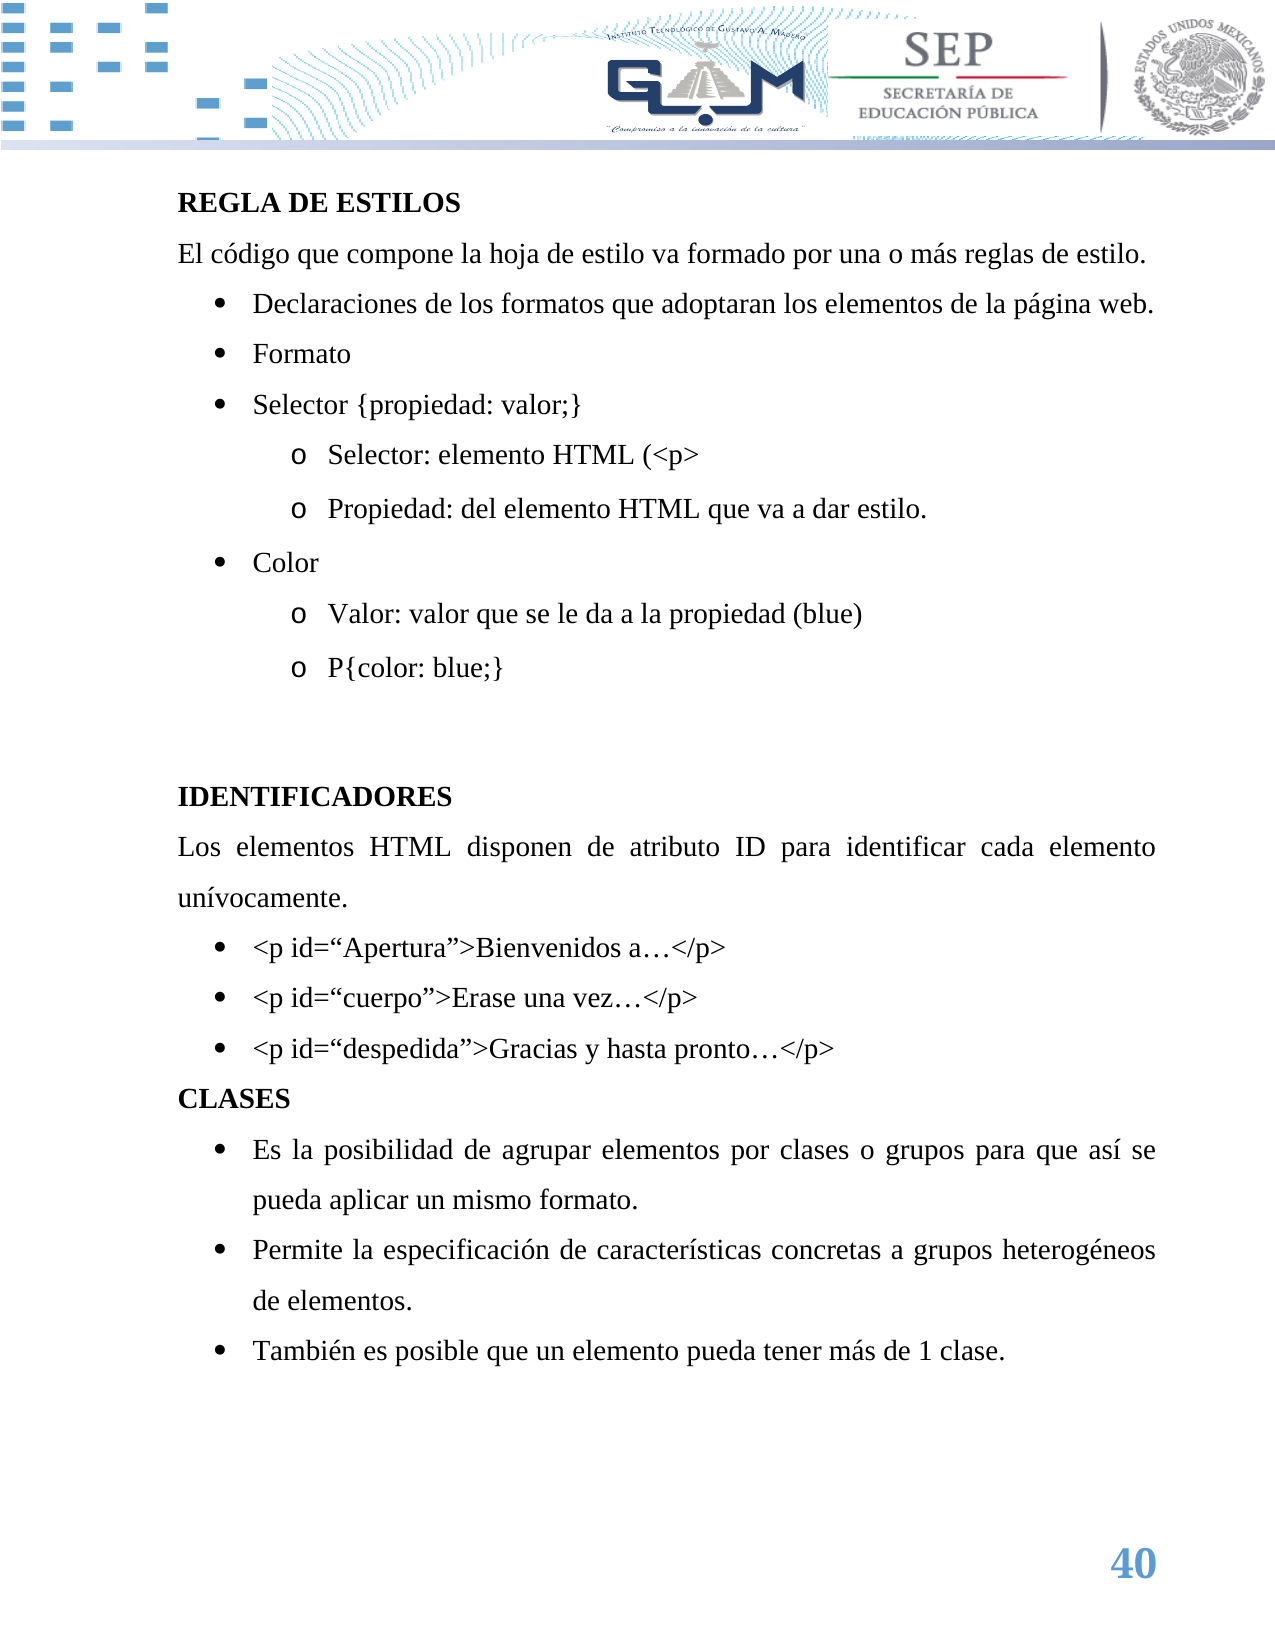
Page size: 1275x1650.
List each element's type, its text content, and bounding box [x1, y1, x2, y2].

list Selector: elemento HTML (<p> [290, 437, 1157, 473]
text IDENTIFICADORES [177, 779, 1157, 813]
list Valor: valor que se le da a la propiedad (blue) [290, 596, 1157, 632]
list P{color: blue;} [290, 650, 1157, 686]
text El código que compone la hoja de estilo va formado por una o más reglas de estilo. [177, 236, 1157, 269]
text REGLA DE ESTILOS [177, 185, 1157, 219]
list Es la posibilidad de agrupar elementos por clases o grupos para que así se pueda aplicar un mismo formato. [215, 1132, 1157, 1216]
text Los elementos HTML disponen de atributo ID para identificar cada elemento unívocamente. [177, 829, 1157, 913]
list <p id=“despedida”>Gracias y hasta pronto…</p> [215, 1031, 1157, 1065]
list <p id=“cuerpo”>Erase una vez…</p> [215, 981, 1157, 1014]
list Propiedad: del elemento HTML que va a dar estilo. [290, 491, 1157, 527]
list Permite la especificación de características concretas a grupos heterogéneos de elementos. [215, 1232, 1157, 1316]
list También es posible que un elemento pueda tener más de 1 clase. [215, 1333, 1157, 1367]
text CLASES [177, 1081, 1157, 1115]
list Formato [215, 336, 1157, 370]
picture [0, 1, 1265, 141]
list Selector {propiedad: valor;} [215, 387, 1157, 421]
list Declaraciones de los formatos que adoptaran los elementos de la página web. [215, 286, 1157, 320]
list Color [215, 545, 1157, 579]
list <p id=“Apertura”>Bienvenidos a…</p> [215, 930, 1157, 964]
